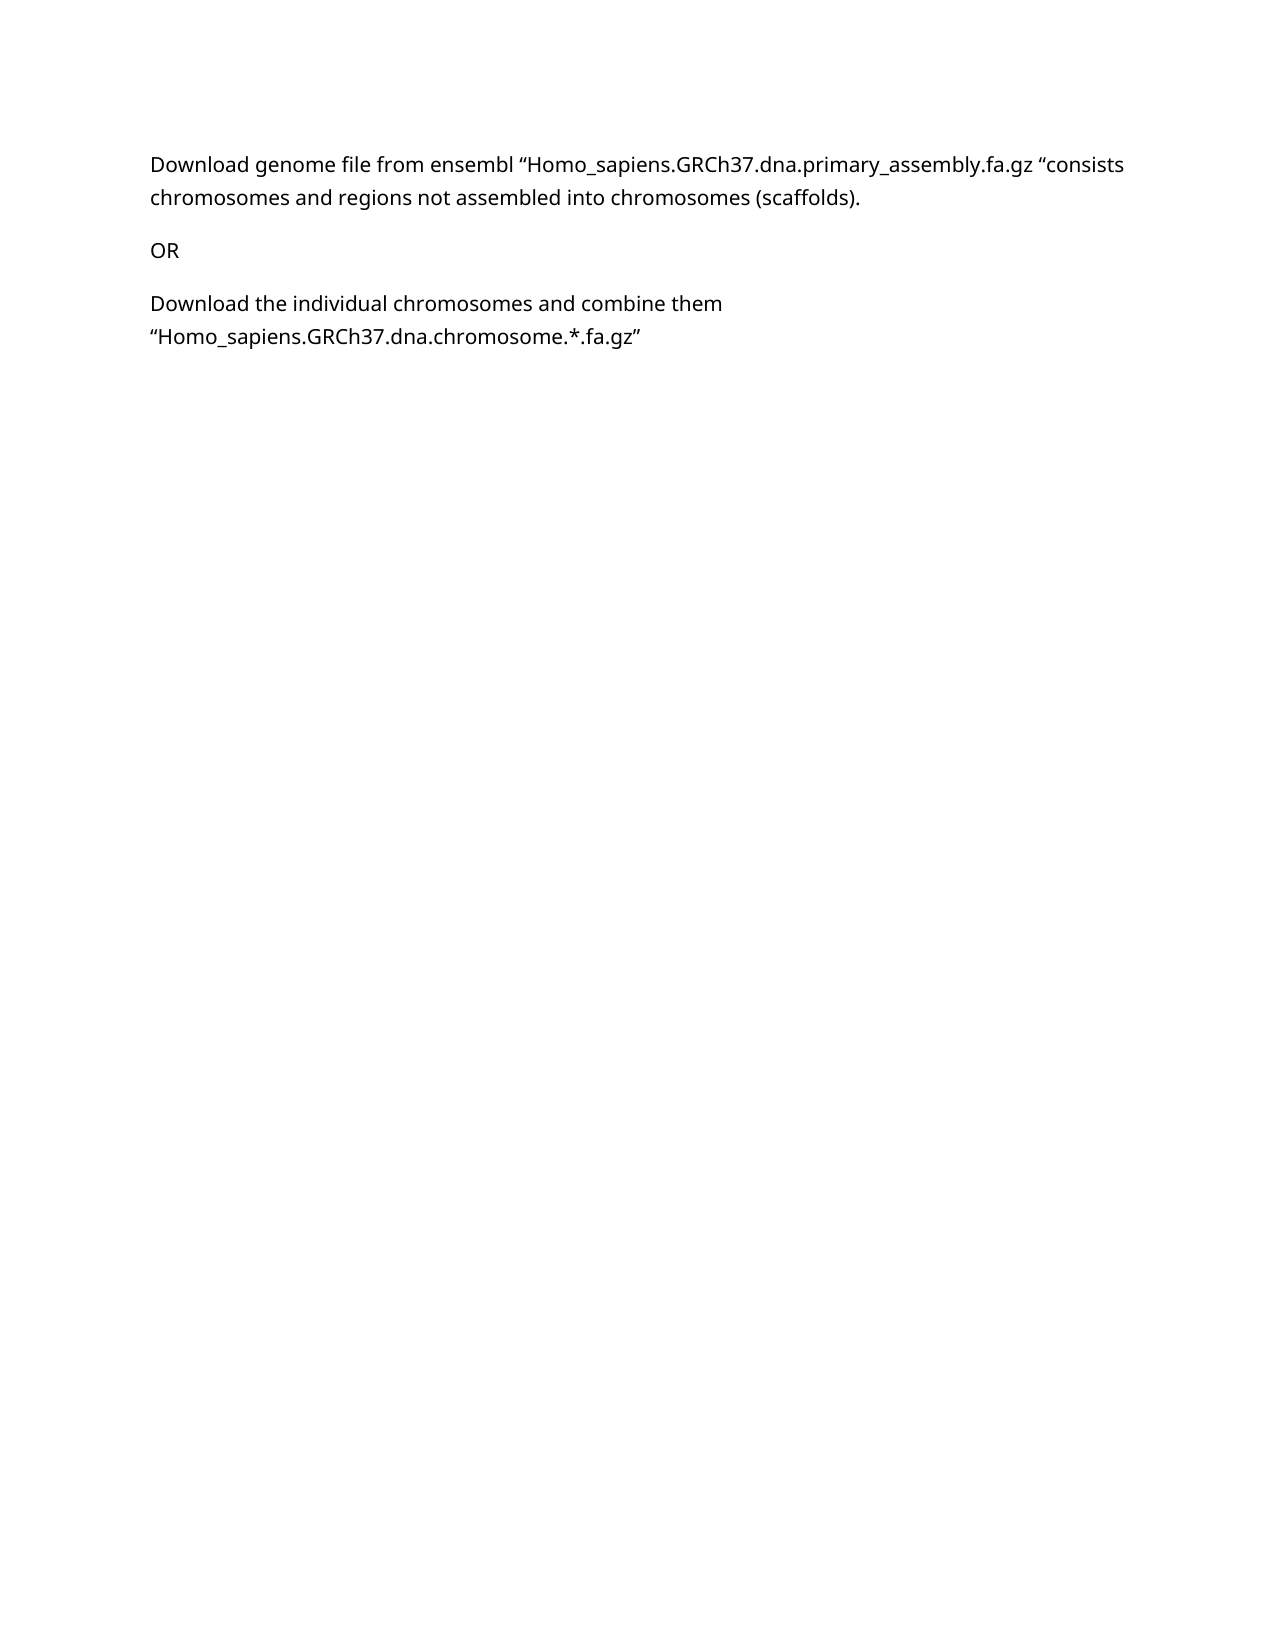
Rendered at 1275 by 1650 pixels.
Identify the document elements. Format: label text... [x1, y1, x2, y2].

text Download the individual chromosomes and combine them “Homo_sapiens.GRCh37.dna.chromosome.*.fa.gz” [150, 289, 1125, 351]
text OR [150, 236, 1125, 264]
text Download genome file from ensembl “Homo_sapiens.GRCh37.dna.primary_assembly.fa.gz “consists chromosomes and regions not assembled into chromosomes (scaffolds). [150, 150, 1125, 211]
